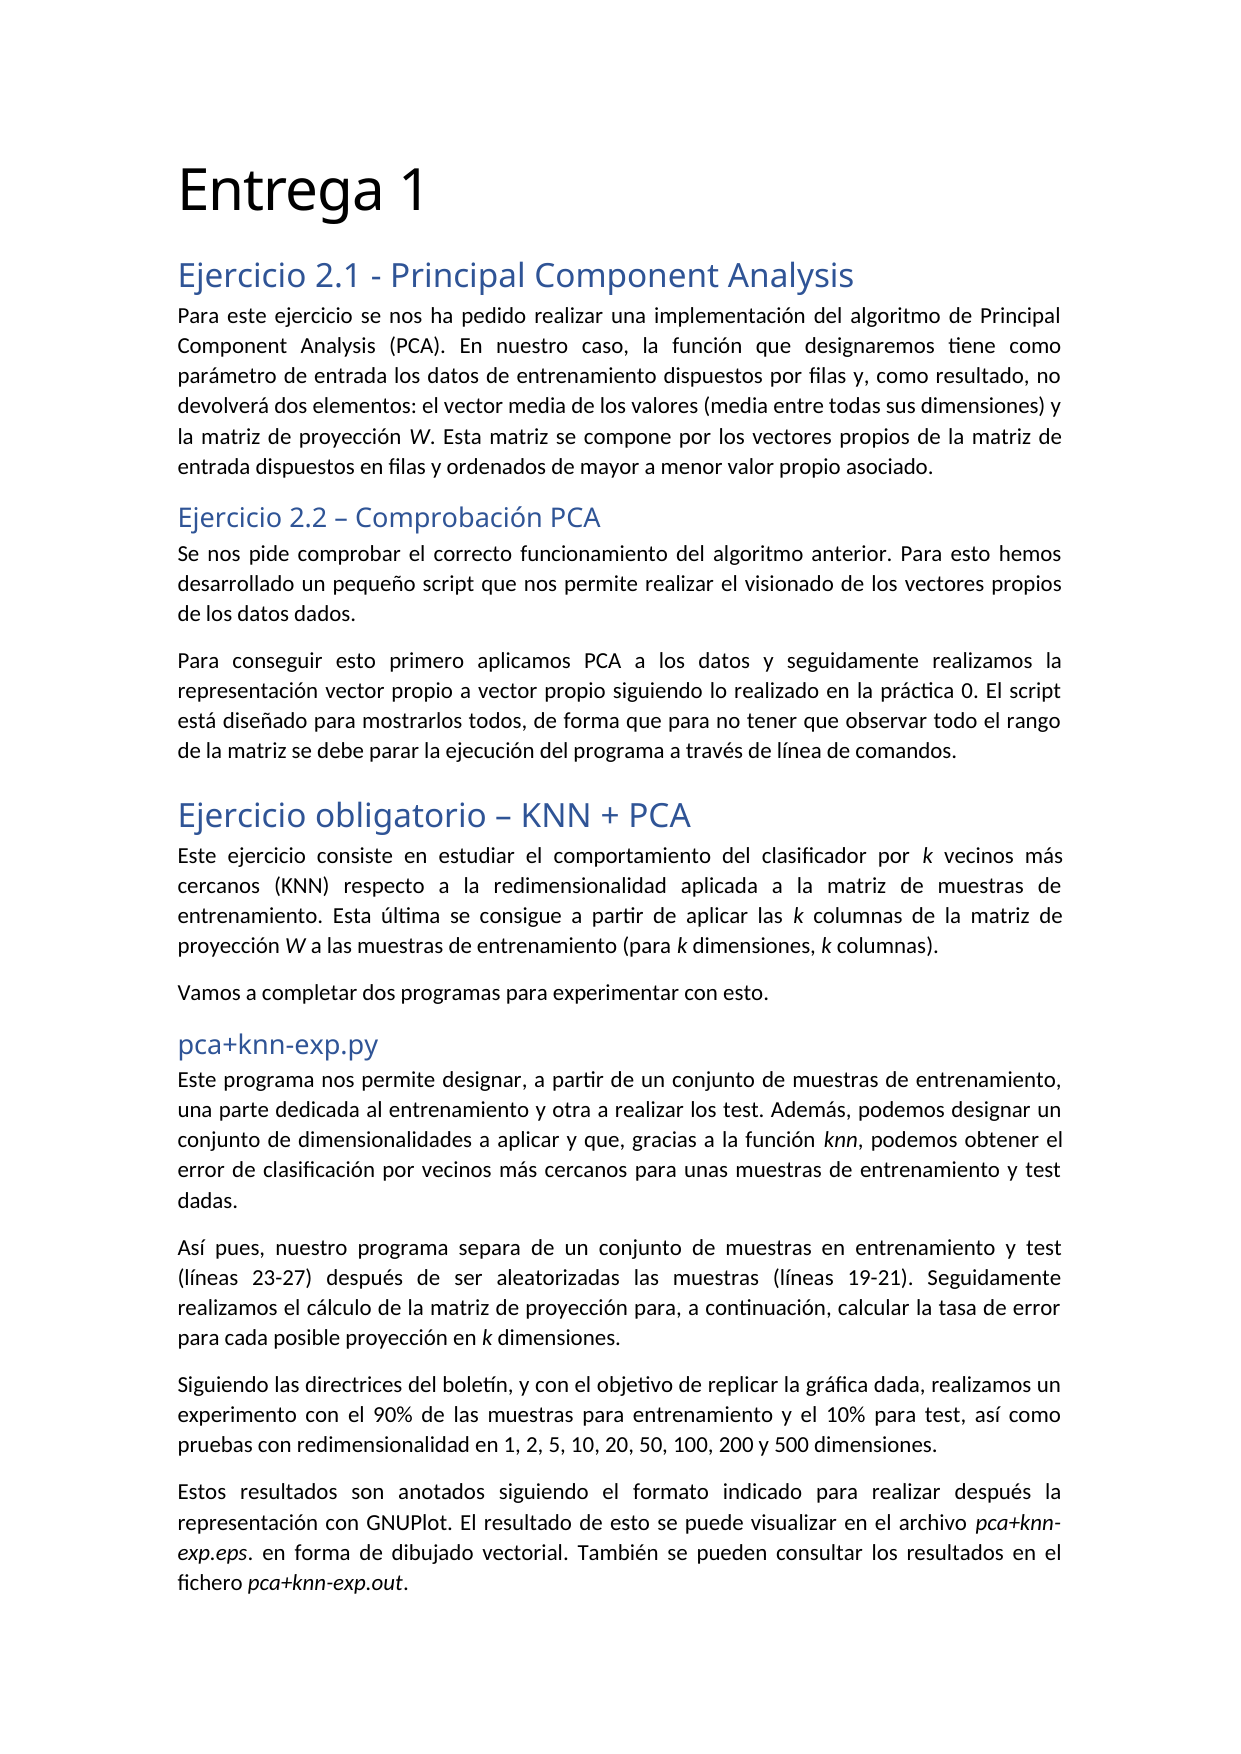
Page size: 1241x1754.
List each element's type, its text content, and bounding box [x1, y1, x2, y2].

text Para este ejercicio se nos ha pedido realizar una implementación del algoritmo de Principal Component Analysis (PCA). En nuestro caso, la función que designaremos tiene como parámetro de entrada los datos de entrenamiento dispuestos por filas y, como resultado, no devolverá dos elementos: el vector media de los valores (media entre todas sus dimensiones) y la matriz de proyección W. Esta matriz se compone por los vectores propios de la matriz de entrada dispuestos en filas y ordenados de mayor a menor valor propio asociado. [177, 301, 1063, 480]
title Entrega 1 [177, 148, 1063, 227]
subtitle pca+knn-exp.py [177, 1025, 1063, 1062]
subtitle Ejercicio 2.1 - Principal Component Analysis [177, 252, 1063, 297]
text Estos resultados son anotados siguiendo el formato indicado para realizar después la representación con GNUPlot. El resultado de esto se puede visualizar en el archivo pca+knn-exp.eps. en forma de dibujado vectorial. También se pueden consultar los resultados en el fichero pca+knn-exp.out. [177, 1477, 1063, 1596]
text Este programa nos permite designar, a partir de un conjunto de muestras de entrenamiento, una parte dedicada al entrenamiento y otra a realizar los test. Además, podemos designar un conjunto de dimensionalidades a aplicar y que, gracias a la función knn, podemos obtener el error de clasificación por vecinos más cercanos para unas muestras de entrenamiento y test dadas. [177, 1065, 1063, 1214]
text Siguiendo las directrices del boletín, y con el objetivo de replicar la gráfica dada, realizamos un experimento con el 90% de las muestras para entrenamiento y el 10% para test, así como pruebas con redimensionalidad en 1, 2, 5, 10, 20, 50, 100, 200 y 500 dimensiones. [177, 1370, 1063, 1459]
subtitle Ejercicio 2.2 – Comprobación PCA [177, 499, 1063, 536]
text Para conseguir esto primero aplicamos PCA a los datos y seguidamente realizamos la representación vector propio a vector propio siguiendo lo realizado en la práctica 0. El script está diseñado para mostrarlos todos, de forma que para no tener que observar todo el rango de la matriz se debe parar la ejecución del programa a través de línea de comandos. [177, 646, 1063, 765]
text Se nos pide comprobar el correcto funcionamiento del algoritmo anterior. Para esto hemos desarrollado un pequeño script que nos permite realizar el visionado de los vectores propios de los datos dados. [177, 539, 1063, 627]
subtitle Ejercicio obligatorio – KNN + PCA [177, 792, 1063, 837]
text Así pues, nuestro programa separa de un conjunto de muestras en entrenamiento y test (líneas 23-27) después de ser aleatorizadas las muestras (líneas 19-21). Seguidamente realizamos el cálculo de la matriz de proyección para, a continuación, calcular la tasa de error para cada posible proyección en k dimensiones. [177, 1233, 1063, 1351]
text Este ejercicio consiste en estudiar el comportamiento del clasificador por k vecinos más cercanos (KNN) respecto a la redimensionalidad aplicada a la matriz de muestras de entrenamiento. Esta última se consigue a partir de aplicar las k columnas de la matriz de proyección W a las muestras de entrenamiento (para k dimensiones, k columnas). [177, 841, 1063, 959]
text Vamos a completar dos programas para experimentar con esto. [177, 978, 1063, 1006]
